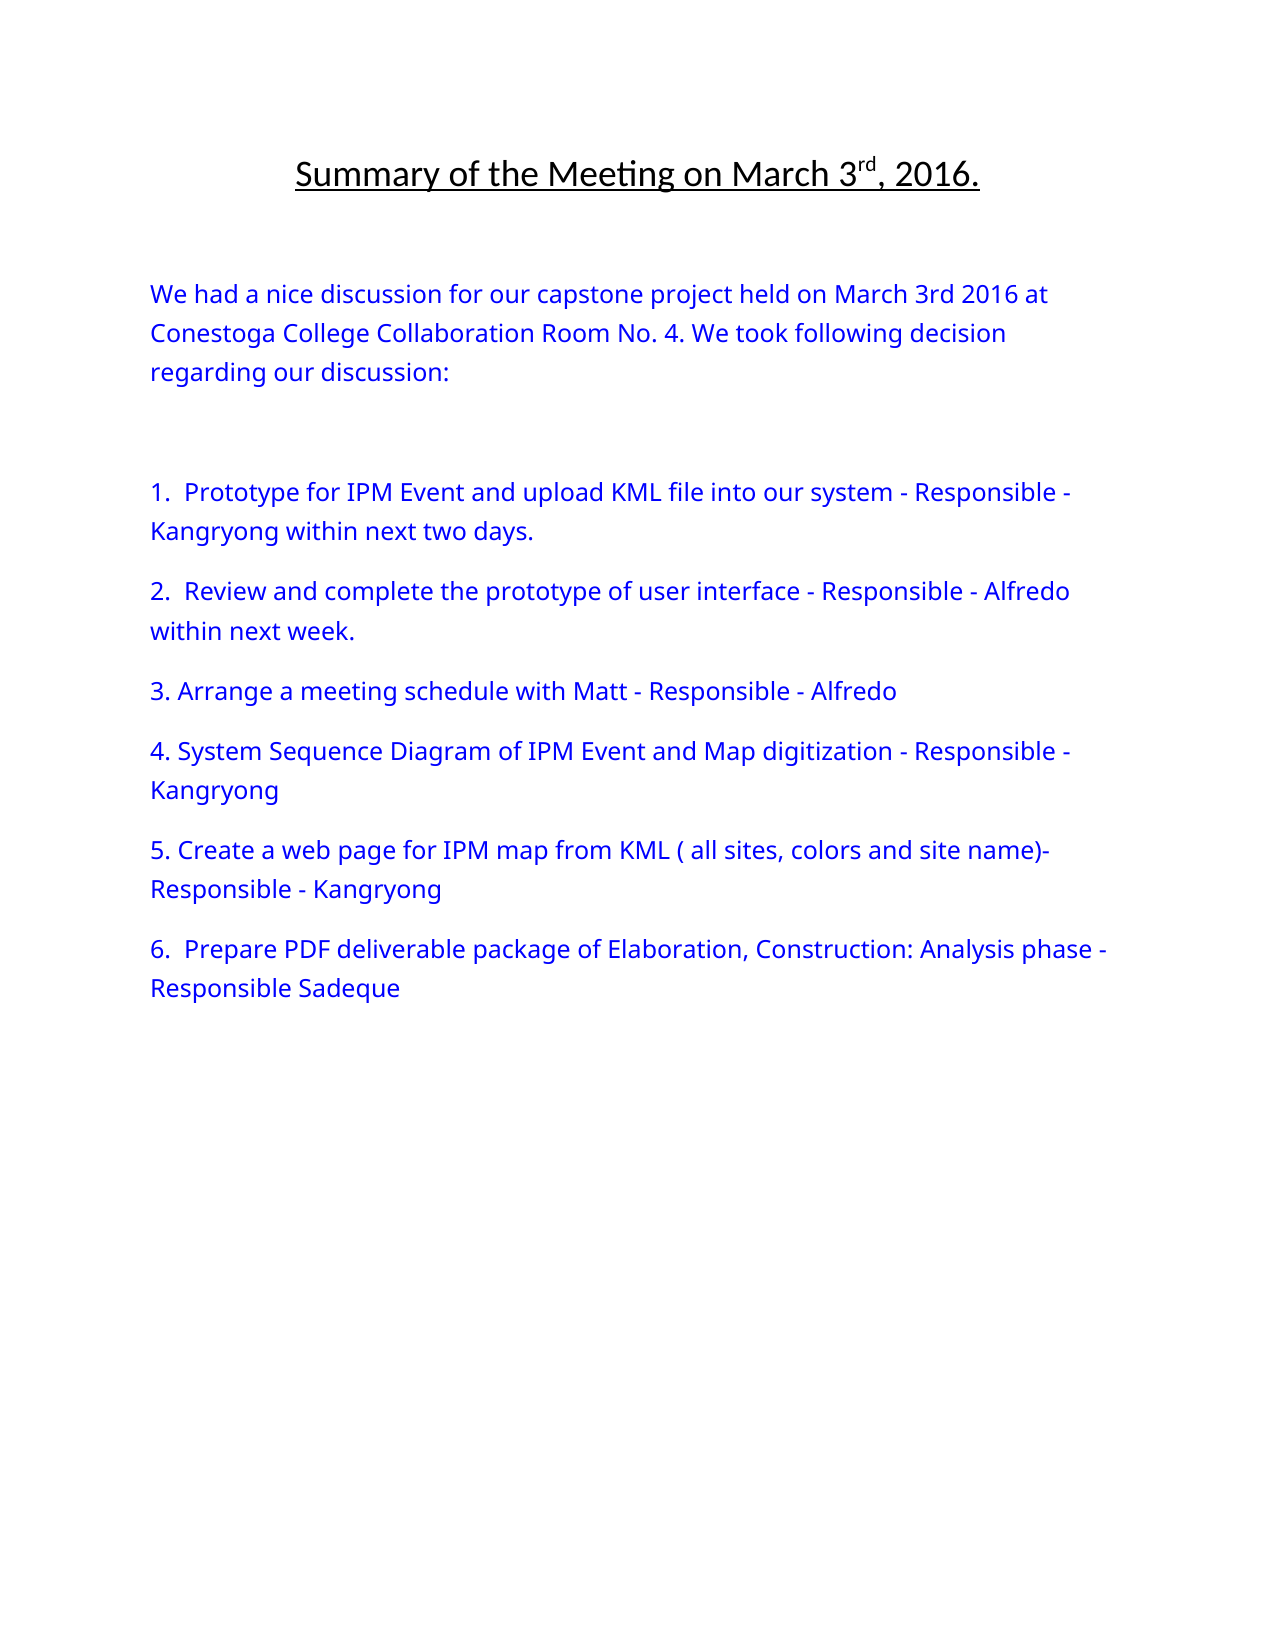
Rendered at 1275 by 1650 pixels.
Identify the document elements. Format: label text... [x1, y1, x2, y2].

text 1. Prototype for IPM Event and upload KML file into our system - Responsible - Kangryong within next two days. [150, 475, 1125, 548]
text Summary of the Meeting on March 3rd, 2016. [150, 150, 1125, 196]
text 4. System Sequence Diagram of IPM Event and Map digitization - Responsible - Kangryong [150, 733, 1125, 806]
text 5. Create a web page for IPM map from KML ( all sites, colors and site name)- Responsible - Kangryong [150, 832, 1125, 906]
text We had ​a nice discussion for our capstone project held on March 3rd 2016 at Conestoga College Collaboration Room No. 4. We took following decision regarding our discussion: [150, 277, 1125, 389]
text 6. Prepare PDF deliverable package of Elaboration, Construction: Analysis phase - Responsible Sadeque [150, 932, 1125, 1005]
text 3. Arrange a meeting schedule with Matt - Responsible - Alfredo [150, 673, 1125, 707]
text 2. Review and complete the prototype of user interface - Responsible - Alfredo within next week. [150, 574, 1125, 647]
